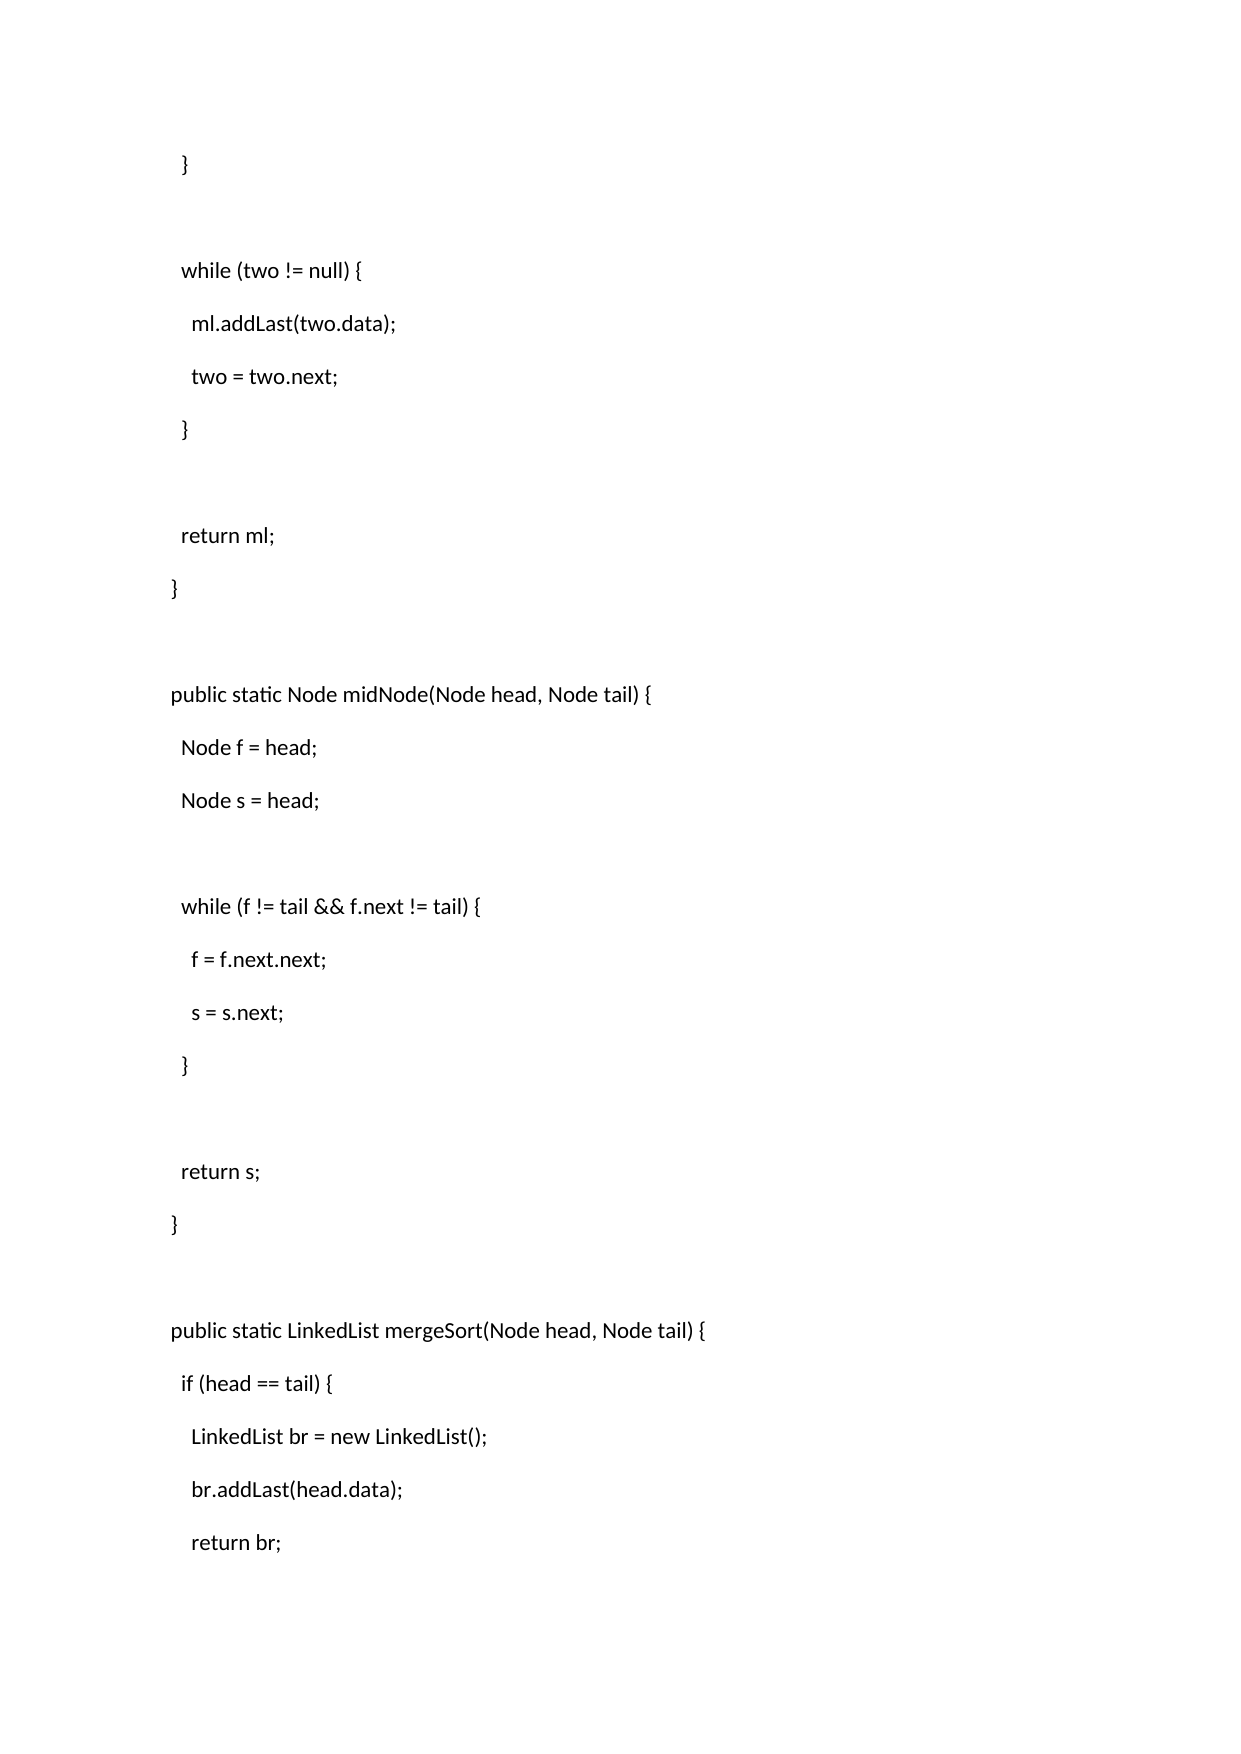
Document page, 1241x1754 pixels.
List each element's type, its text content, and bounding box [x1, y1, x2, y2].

text f = f.next.next; [150, 945, 1090, 973]
text } [150, 415, 1090, 443]
text s = s.next; [150, 998, 1090, 1026]
text while (two != null) { [150, 256, 1090, 284]
text return s; [150, 1157, 1090, 1185]
text ml.addLast(two.data); [150, 309, 1090, 337]
text } [150, 1210, 1090, 1238]
text if (head == tail) { [150, 1369, 1090, 1397]
text Node f = head; [150, 733, 1090, 761]
text br.addLast(head.data); [150, 1476, 1090, 1503]
text public static Node midNode(Node head, Node tail) { [150, 680, 1090, 708]
text return ml; [150, 521, 1090, 549]
text } [150, 150, 1090, 178]
text while (f != tail && f.next != tail) { [150, 892, 1090, 920]
text Node s = head; [150, 786, 1090, 814]
text two = two.next; [150, 362, 1090, 390]
text public static LinkedList mergeSort(Node head, Node tail) { [150, 1316, 1090, 1344]
text LinkedList br = new LinkedList(); [150, 1422, 1090, 1451]
text } [150, 1051, 1090, 1079]
text } [150, 574, 1090, 602]
text return br; [150, 1528, 1090, 1557]
